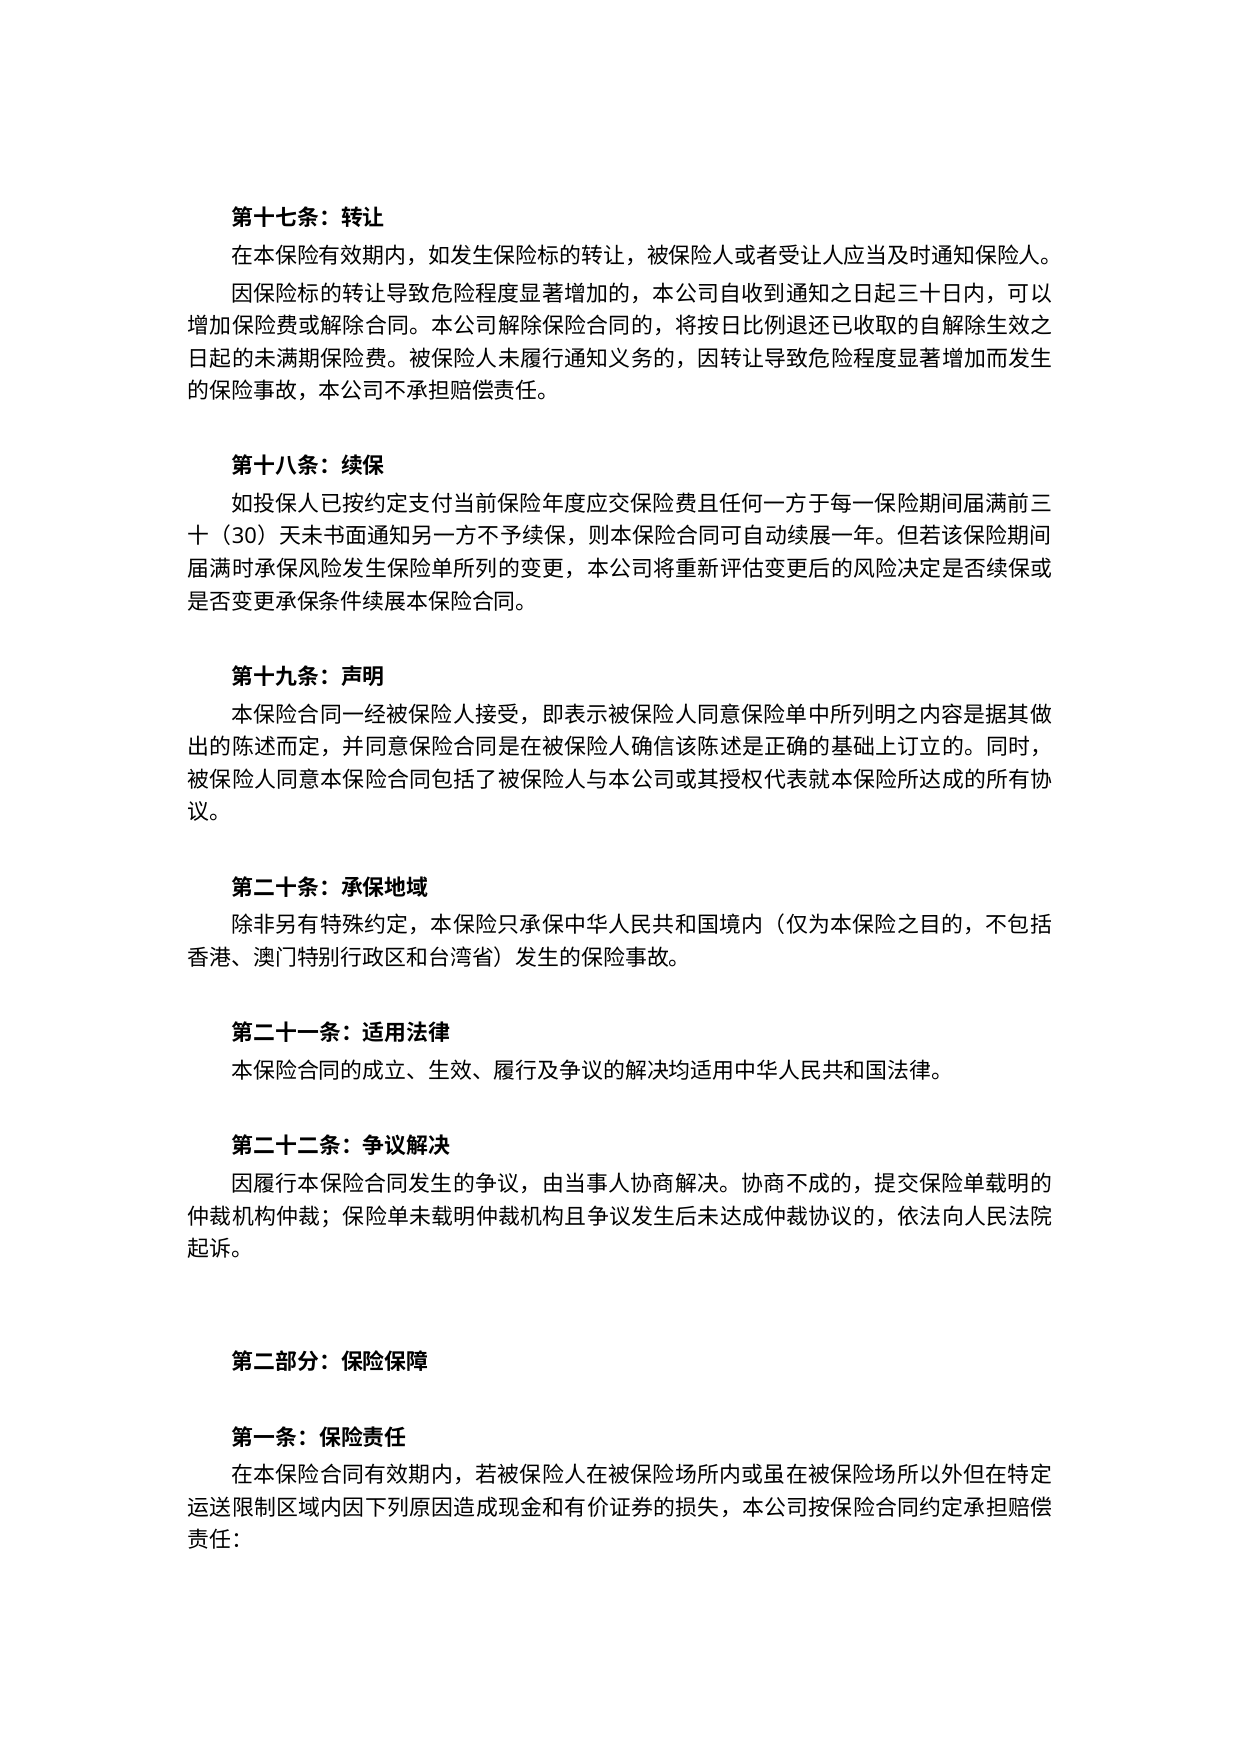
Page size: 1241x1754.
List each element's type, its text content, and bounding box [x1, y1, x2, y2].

text 第十九条：声明 [187, 659, 1053, 691]
text 在本保险合同有效期内，若被保险人在被保险场所内或虽在被保险场所以外但在特定运送限制区域内因下列原因造成现金和有价证券的损失，本公司按保险合同约定承担赔偿责任： [187, 1457, 1053, 1554]
text 第十八条：续保 [187, 448, 1053, 481]
text 本保险合同一经被保险人接受，即表示被保险人同意保险单中所列明之内容是据其做出的陈述而定，并同意保险合同是在被保险人确信该陈述是正确的基础上订立的。同时，被保险人同意本保险合同包括了被保险人与本公司或其授权代表就本保险所达成的所有协议。 [187, 696, 1053, 826]
text 因保险标的转让导致危险程度显著增加的，本公司自收到通知之日起三十日内，可以增加保险费或解除合同。本公司解除保险合同的，将按日比例退还已收取的自解除生效之日起的未满期保险费。被保险人未履行通知义务的，因转让导致危险程度显著增加而发生的保险事故，本公司不承担赔偿责任。 [187, 275, 1053, 405]
text 第十七条：转让 [187, 200, 1053, 232]
list ：保险责任 [187, 1419, 1053, 1452]
text 除非另有特殊约定，本保险只承保中华人民共和国境内（仅为本保险之目的，不包括香港、澳门特别行政区和台湾省）发生的保险事故。 [187, 907, 1053, 972]
text 如投保人已按约定支付当前保险年度应交保险费且任何一方于每一保险期间届满前三十（30）天未书面通知另一方不予续保，则本保险合同可自动续展一年。但若该保险期间届满时承保风险发生保险单所列的变更，本公司将重新评估变更后的风险决定是否续保或是否变更承保条件续展本保险合同。 [187, 486, 1053, 616]
text 本保险合同的成立、生效、履行及争议的解决均适用中华人民共和国法律。 [187, 1053, 1053, 1085]
text 第二十条：承保地域 [187, 869, 1053, 902]
text 第二十二条：争议解决 [187, 1128, 1053, 1161]
text 因履行本保险合同发生的争议，由当事人协商解决。协商不成的，提交保险单载明的仲裁机构仲裁；保险单未载明仲裁机构且争议发生后未达成仲裁协议的，依法向人民法院起诉。 [187, 1166, 1053, 1263]
text 在本保险有效期内，如发生保险标的转让，被保险人或者受让人应当及时通知保险人。 [187, 237, 1053, 270]
text 第二十一条：适用法律 [187, 1015, 1053, 1047]
text 第二部分：保险保障 [187, 1344, 1053, 1376]
